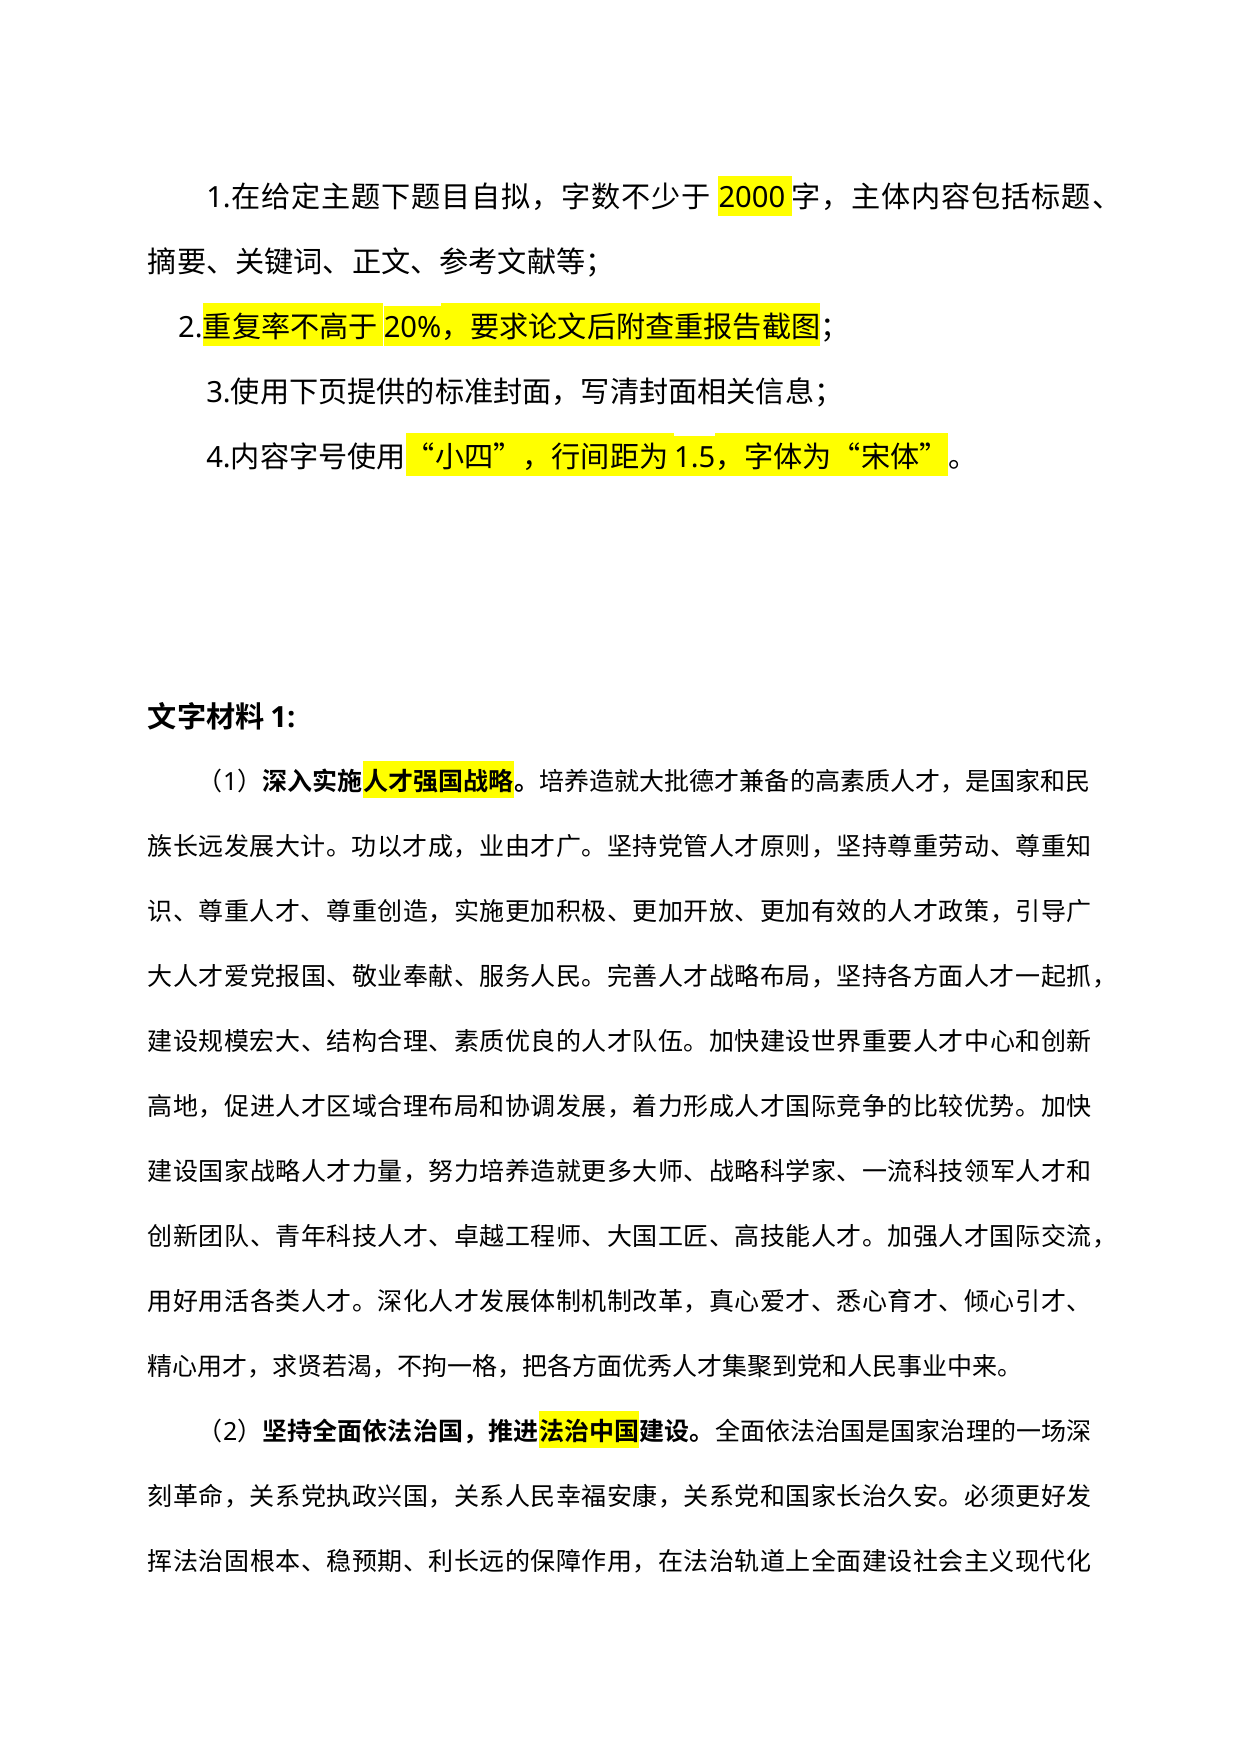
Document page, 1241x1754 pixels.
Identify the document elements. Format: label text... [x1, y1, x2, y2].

text （1）深入实施人才强国战略。培养造就大批德才兼备的高素质人才，是国家和民族长远发展大计。功以才成，业由才广。坚持党管人才原则，坚持尊重劳动、尊重知识、尊重人才、尊重创造，实施更加积极、更加开放、更加有效的人才政策，引导广大人才爱党报国、敬业奉献、服务人民。完善人才战略布局，坚持各方面人才一起抓，建设规模宏大、结构合理、素质优良的人才队伍。加快建设世界重要人才中心和创新高地，促进人才区域合理布局和协调发展，着力形成人才国际竞争的比较优势。加快建设国家战略人才力量，努力培养造就更多大师、战略科学家、一流科技领军人才和创新团队、青年科技人才、卓越工程师、大国工匠、高技能人才。加强人才国际交流，用好用活各类人才。深化人才发展体制机制改革，真心爱才、悉心育才、倾心引才、精心用才，求贤若渴，不拘一格，把各方面优秀人才集聚到党和人民事业中来。 [148, 747, 1092, 1397]
text 4.内容字号使用“小四”，行间距为1.5，字体为“宋体”。 [148, 422, 1092, 487]
text 1.在给定主题下题目自拟，字数不少于2000字，主体内容包括标题、摘要、关键词、正文、参考文献等； [148, 162, 1092, 292]
text 2.重复率不高于20%，要求论文后附查重报告截图； [148, 292, 1092, 357]
text 3.使用下页提供的标准封面，写清封面相关信息； [148, 357, 1092, 422]
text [148, 1397, 1092, 1592]
text 文字材料1: [148, 682, 1092, 747]
